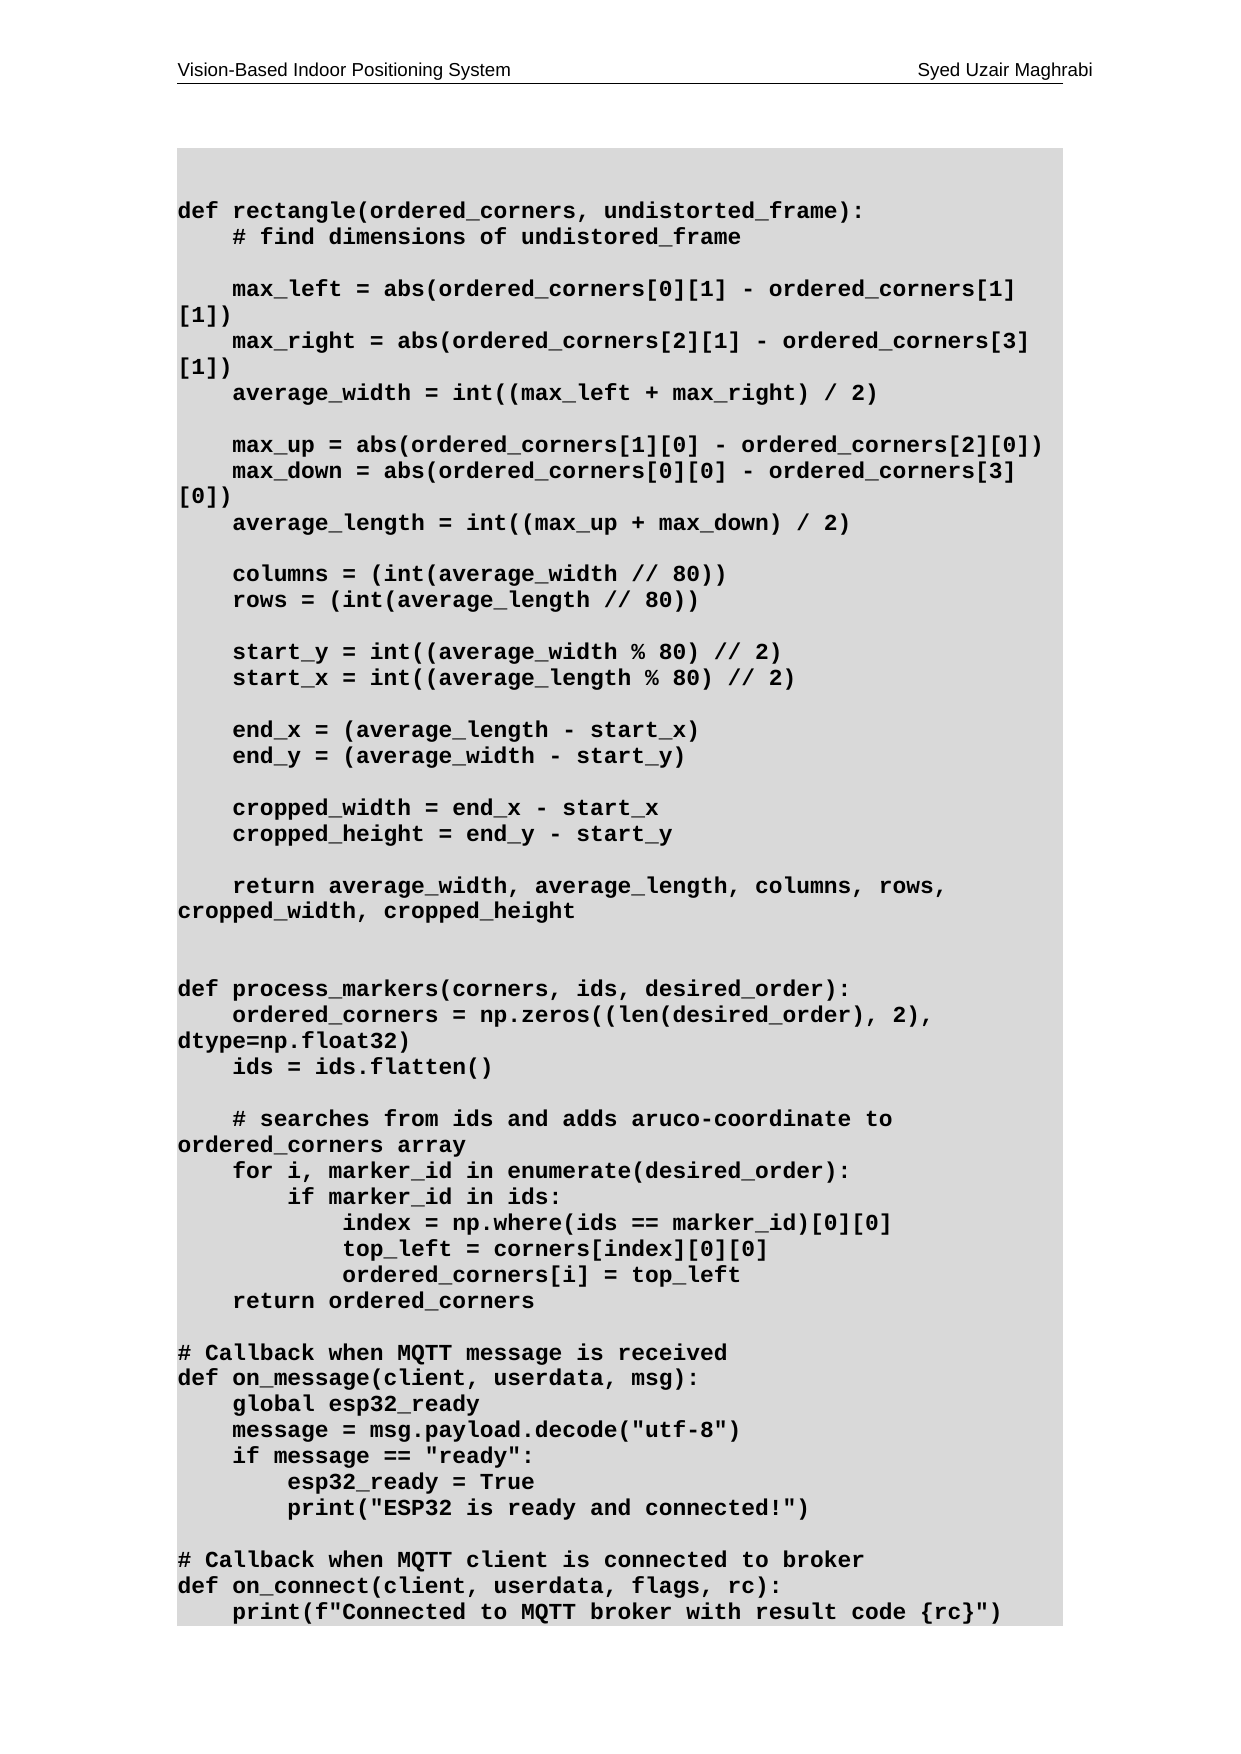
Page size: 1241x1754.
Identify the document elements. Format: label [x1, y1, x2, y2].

text [177, 148, 1063, 1626]
